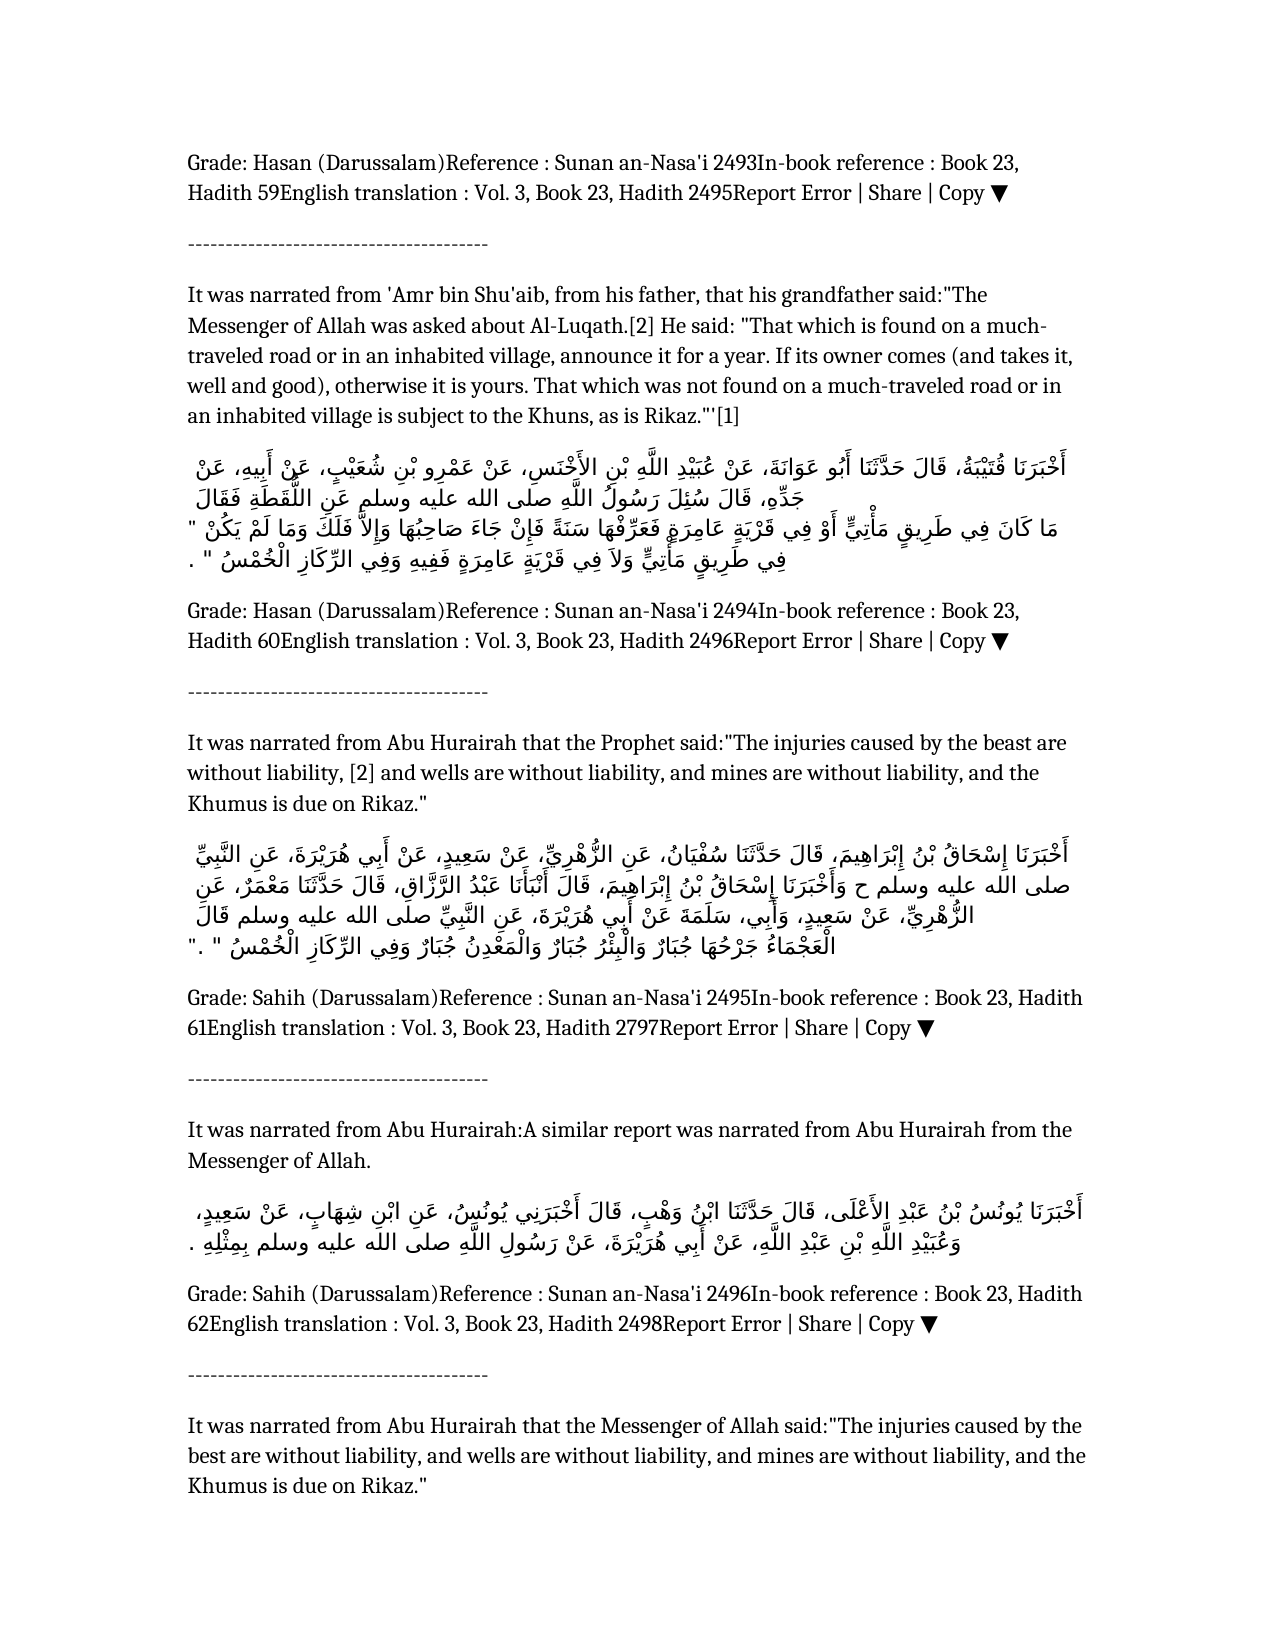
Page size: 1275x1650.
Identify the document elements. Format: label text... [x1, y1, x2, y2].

text It was narrated from Abu Hurairah:A similar report was narrated from Abu Hurairah from the Messenger of Allah. [187, 1117, 1087, 1174]
text ---------------------------------------- [187, 231, 1087, 258]
text It was narrated from 'Amr bin Shu'aib, from his father, that his grandfather said:"The Messenger of Allah was asked about Al-Luqath.[2] He said: "That which is found on a much-traveled road or in an inhabited village, announce it for a year. If its owner comes (and takes it, well and good), otherwise it is yours. That which was not found on a much-traveled road or in an inhabited village is subject to the Khuns, as is Rikaz."'[1] [187, 282, 1087, 429]
text Grade: Hasan (Darussalam)Reference : Sunan an-Nasa'i 2494In-book reference : Book 23, Hadith 60English translation : Vol. 3, Book 23, Hadith 2496Report Error | Share | Copy ▼ [187, 598, 1087, 654]
text It was narrated from Abu Hurairah that the Messenger of Allah said:"The injuries caused by the best are without liability, and wells are without liability, and mines are without liability, and the Khumus is due on Rikaz." [187, 1413, 1087, 1500]
text ---------------------------------------- [187, 1066, 1087, 1093]
text أَخْبَرَنَا إِسْحَاقُ بْنُ إِبْرَاهِيمَ، قَالَ حَدَّثَنَا سُفْيَانُ، عَنِ الزُّهْرِيِّ، عَنْ سَعِيدٍ، عَنْ أَبِي هُرَيْرَةَ، عَنِ النَّبِيِّ صلى الله عليه وسلم ح وَأَخْبَرَنَا إِسْحَاقُ بْنُ إِبْرَاهِيمَ، قَالَ أَنْبَأَنَا عَبْدُ الرَّزَّاقِ، قَالَ حَدَّثَنَا مَعْمَرٌ، عَنِ الزُّهْرِيِّ، عَنْ سَعِيدٍ، وَأَبِي، سَلَمَةَ عَنْ أَبِي هُرَيْرَةَ، عَنِ النَّبِيِّ صلى الله عليه وسلم قَالَ ‏ "‏ الْعَجْمَاءُ جَرْحُهَا جُبَارٌ وَالْبِئْرُ جُبَارٌ وَالْمَعْدِنُ جُبَارٌ وَفِي الرِّكَازِ الْخُمْسُ ‏"‏ ‏.‏ [187, 841, 1087, 960]
text أَخْبَرَنَا يُونُسُ بْنُ عَبْدِ الأَعْلَى، قَالَ حَدَّثَنَا ابْنُ وَهْبٍ، قَالَ أَخْبَرَنِي يُونُسُ، عَنِ ابْنِ شِهَابٍ، عَنْ سَعِيدٍ، وَعُبَيْدِ اللَّهِ بْنِ عَبْدِ اللَّهِ، عَنْ أَبِي هُرَيْرَةَ، عَنْ رَسُولِ اللَّهِ صلى الله عليه وسلم بِمِثْلِهِ ‏.‏ [187, 1198, 1087, 1256]
text Grade: Sahih (Darussalam)Reference : Sunan an-Nasa'i 2495In-book reference : Book 23, Hadith 61English translation : Vol. 3, Book 23, Hadith 2797Report Error | Share | Copy ▼ [187, 985, 1087, 1042]
text أَخْبَرَنَا قُتَيْبَةُ، قَالَ حَدَّثَنَا أَبُو عَوَانَةَ، عَنْ عُبَيْدِ اللَّهِ بْنِ الأَخْنَسِ، عَنْ عَمْرِو بْنِ شُعَيْبٍ، عَنْ أَبِيهِ، عَنْ جَدِّهِ، قَالَ سُئِلَ رَسُولُ اللَّهِ صلى الله عليه وسلم عَنِ اللُّقَطَةِ فَقَالَ ‏ "‏ مَا كَانَ فِي طَرِيقٍ مَأْتِيٍّ أَوْ فِي قَرْيَةٍ عَامِرَةٍ فَعَرِّفْهَا سَنَةً فَإِنْ جَاءَ صَاحِبُهَا وَإِلاَّ فَلَكَ وَمَا لَمْ يَكُنْ فِي طَرِيقٍ مَأْتِيٍّ وَلاَ فِي قَرْيَةٍ عَامِرَةٍ فَفِيهِ وَفِي الرِّكَازِ الْخُمْسُ ‏"‏ ‏.‏ [187, 454, 1087, 573]
text Grade: Hasan (Darussalam)Reference : Sunan an-Nasa'i 2493In-book reference : Book 23, Hadith 59English translation : Vol. 3, Book 23, Hadith 2495Report Error | Share | Copy ▼ [187, 150, 1087, 207]
text ---------------------------------------- [187, 679, 1087, 705]
text It was narrated from Abu Hurairah that the Prophet said:"The injuries caused by the beast are without liability, [2] and wells are without liability, and mines are without liability, and the Khumus is due on Rikaz." [187, 730, 1087, 817]
text Grade: Sahih (Darussalam)Reference : Sunan an-Nasa'i 2496In-book reference : Book 23, Hadith 62English translation : Vol. 3, Book 23, Hadith 2498Report Error | Share | Copy ▼ [187, 1281, 1087, 1337]
text ---------------------------------------- [187, 1362, 1087, 1388]
